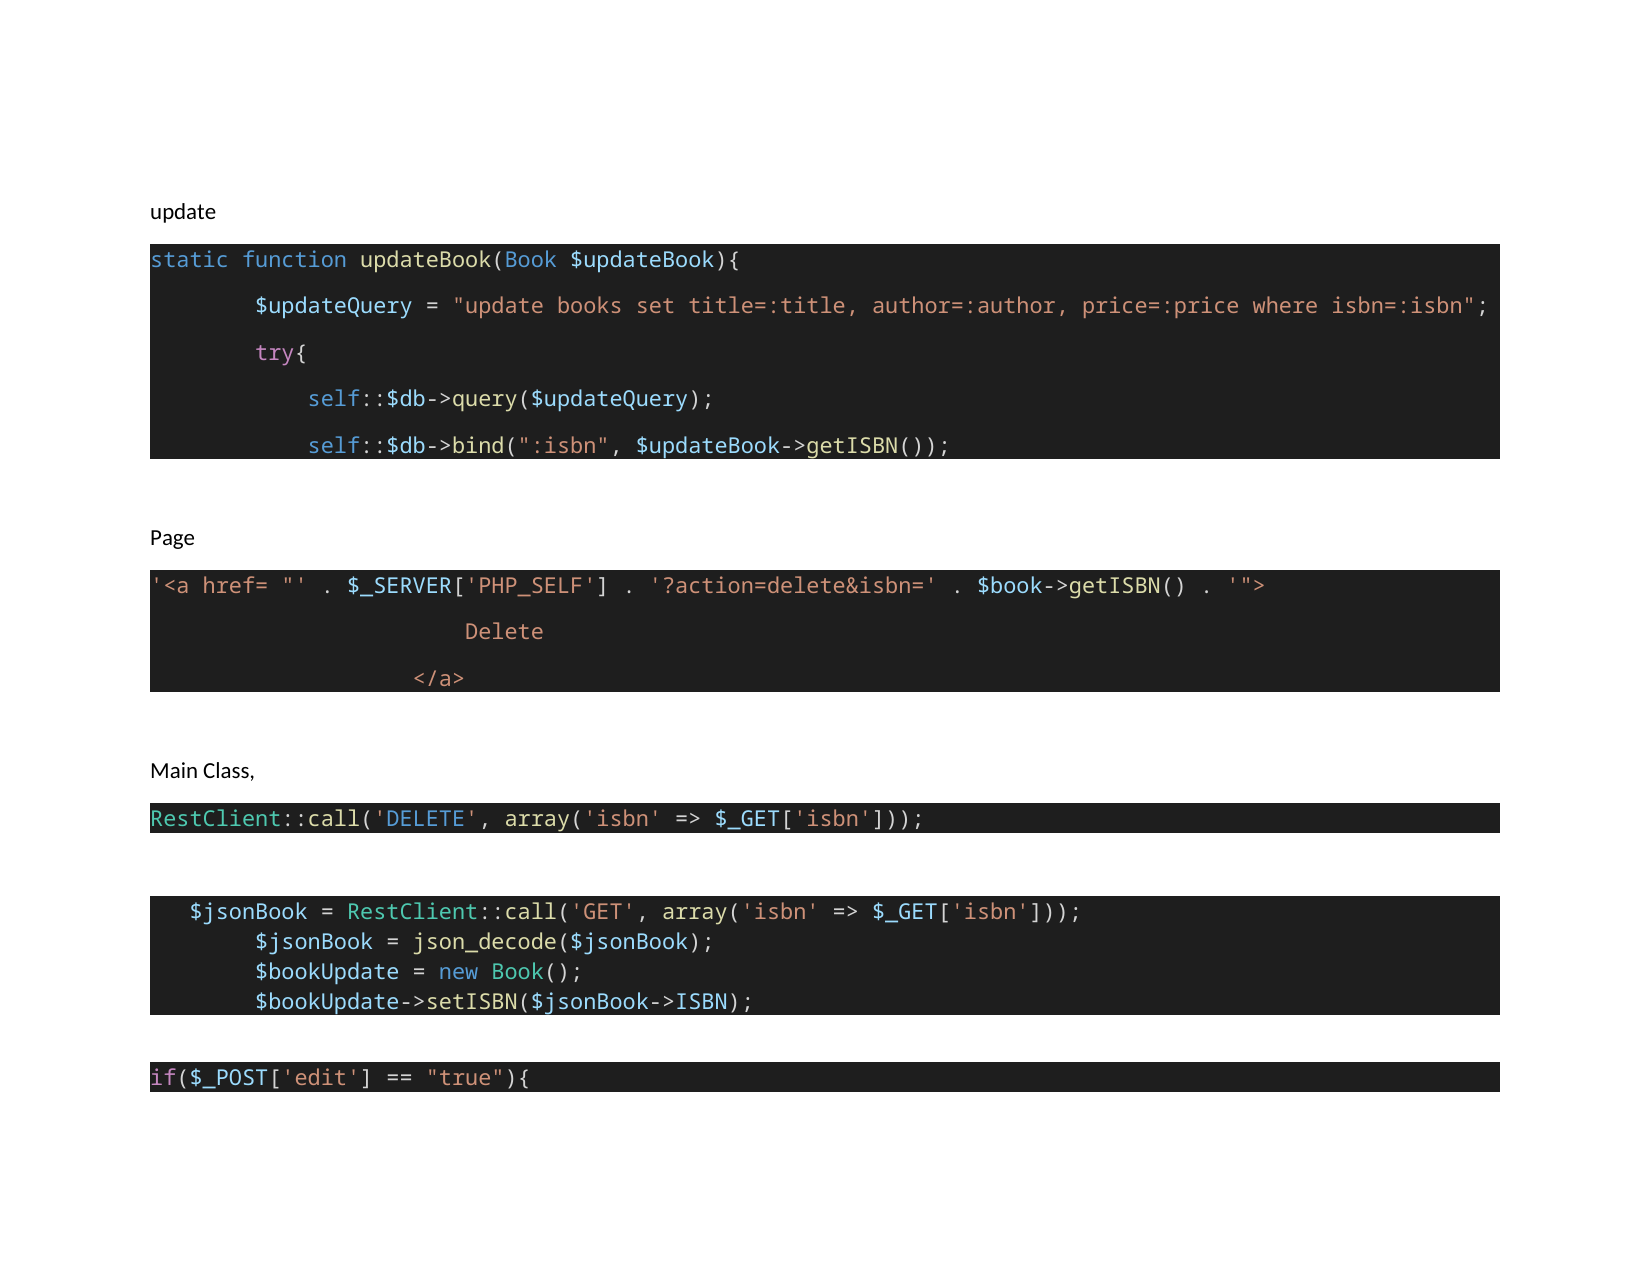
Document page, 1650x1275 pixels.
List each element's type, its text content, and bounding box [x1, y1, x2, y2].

text self::$db->bind(":isbn", $updateBook->getISBN()); [150, 429, 1500, 459]
text $bookUpdate->setISBN($jsonBook->ISBN); [150, 986, 1500, 1015]
text '<a href= "' . $_SERVER['PHP_SELF'] . '?action=delete&isbn=' . $book->getISBN() . '"> [150, 570, 1500, 599]
text Main Class, [150, 756, 1500, 784]
text static function updateBook(Book $updateBook){ [150, 244, 1500, 273]
text try{ [150, 337, 1500, 366]
text Delete [150, 616, 1500, 646]
text self::$db->query($updateQuery); [150, 383, 1500, 413]
text if($_POST['edit'] == "true"){ [150, 1062, 1500, 1092]
text Page [150, 523, 1500, 551]
text $updateQuery = "update books set title=:title, author=:author, price=:price where isbn=:isbn"; [150, 290, 1500, 320]
text RestClient::call('DELETE', array('isbn' => $_GET['isbn'])); [150, 803, 1500, 833]
text update [150, 197, 1500, 225]
text $jsonBook = json_decode($jsonBook); [150, 926, 1500, 956]
text </a> [150, 663, 1500, 692]
text $jsonBook = RestClient::call('GET', array('isbn' => $_GET['isbn'])); [150, 896, 1500, 926]
text $bookUpdate = new Book(); [150, 956, 1500, 986]
